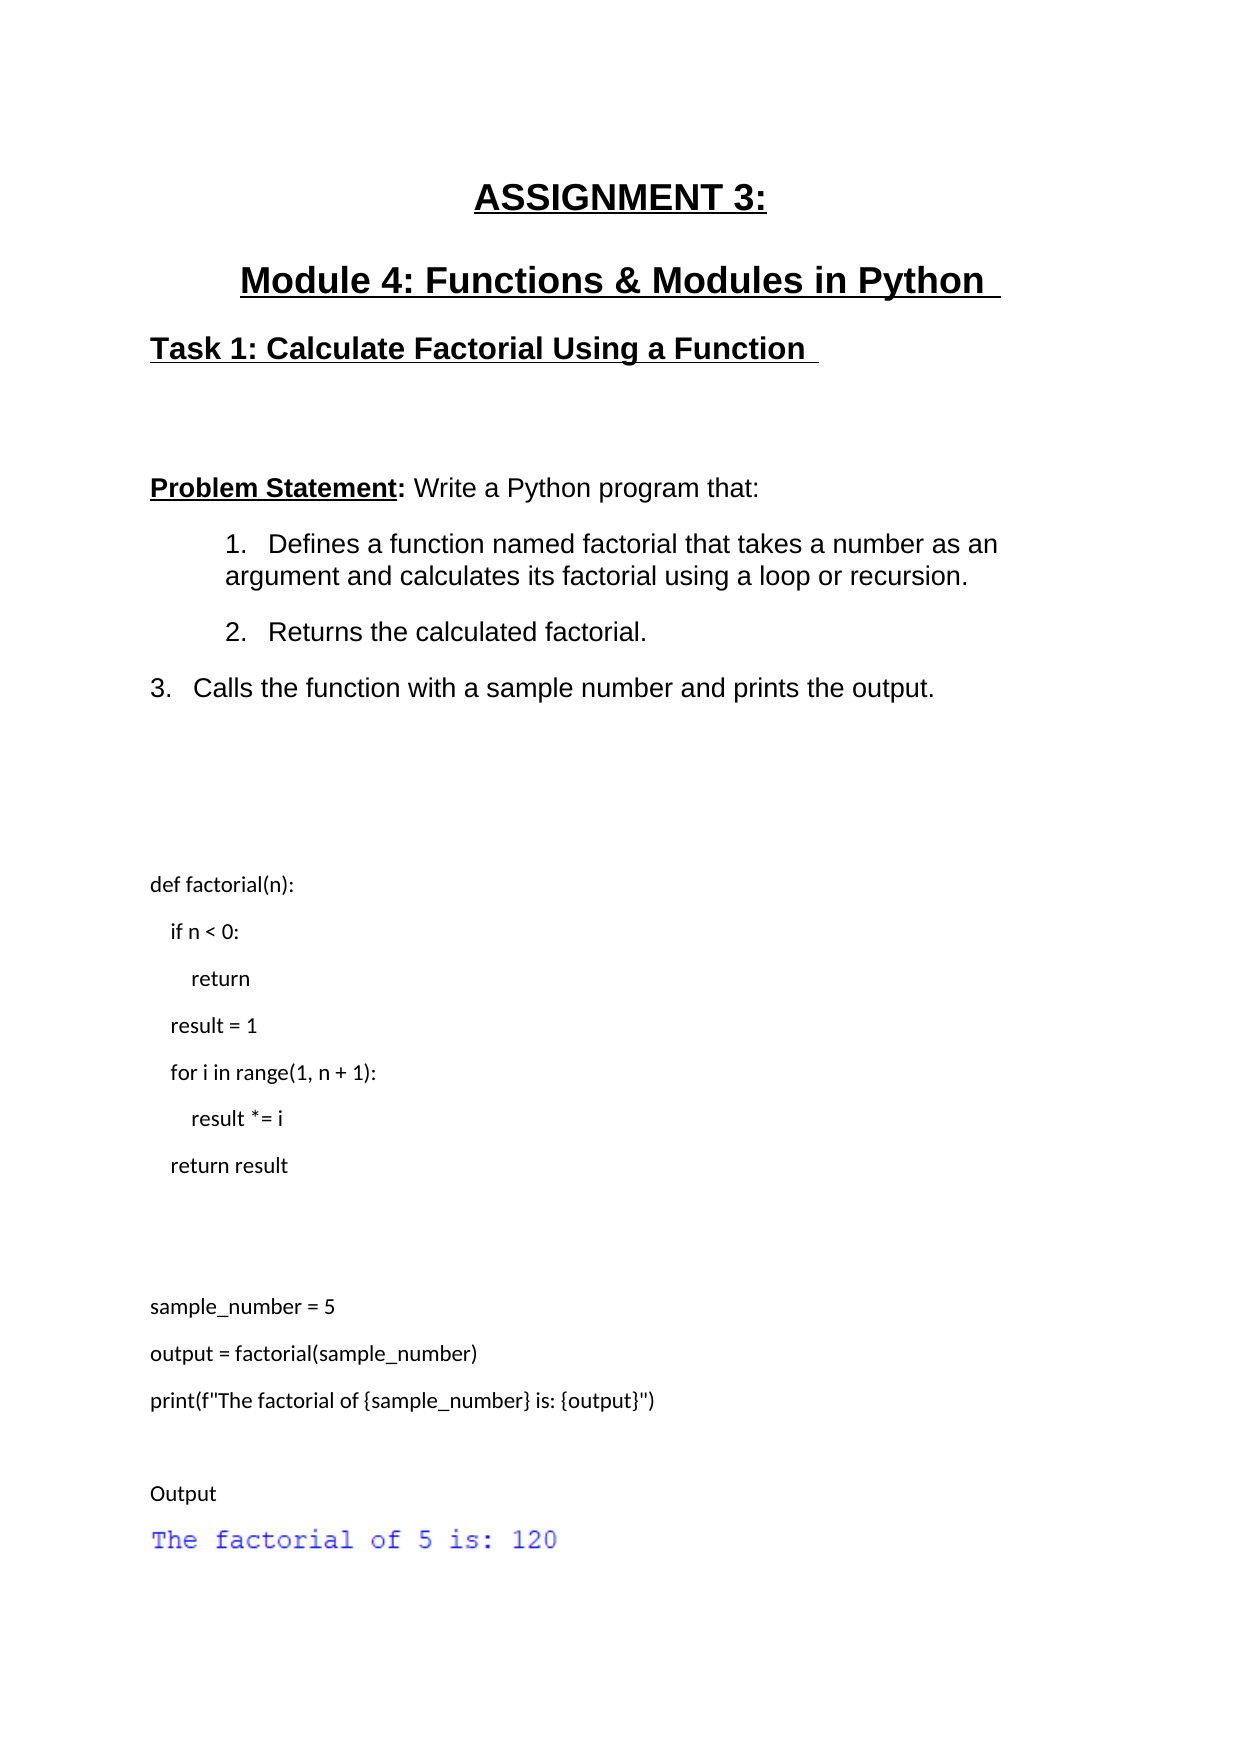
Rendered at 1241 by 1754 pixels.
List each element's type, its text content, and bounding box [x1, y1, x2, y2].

text return [150, 964, 1090, 992]
text sample_number = 5 [150, 1292, 1090, 1320]
text result = 1 [150, 1011, 1090, 1039]
text return result [150, 1151, 1090, 1179]
text ASSIGNMENT 3: [150, 175, 1090, 218]
text for i in range(1, n + 1): [150, 1058, 1090, 1086]
text output = factorial(sample_number) [150, 1339, 1090, 1367]
text Module 4: Functions & Modules in Python [150, 243, 1090, 305]
text Problem Statement: Write a Python program that: [150, 472, 1090, 503]
text print(f"The factorial of {sample_number} is: {output}") [150, 1386, 1090, 1414]
text def factorial(n): [150, 870, 1090, 898]
text 2. Returns the calculated factorial. [225, 616, 1090, 647]
text 3. Calls the function with a sample number and prints the output. [150, 672, 1090, 703]
text if n < 0: [150, 917, 1090, 945]
text result *= i [150, 1104, 1090, 1133]
picture [150, 1526, 613, 1566]
text Task 1: Calculate Factorial Using a Function [150, 330, 1090, 447]
text 1. Defines a function named factorial that takes a number as an argument and calculates its factorial using a loop or recursion. [225, 528, 1090, 591]
text Output [150, 1479, 1090, 1508]
